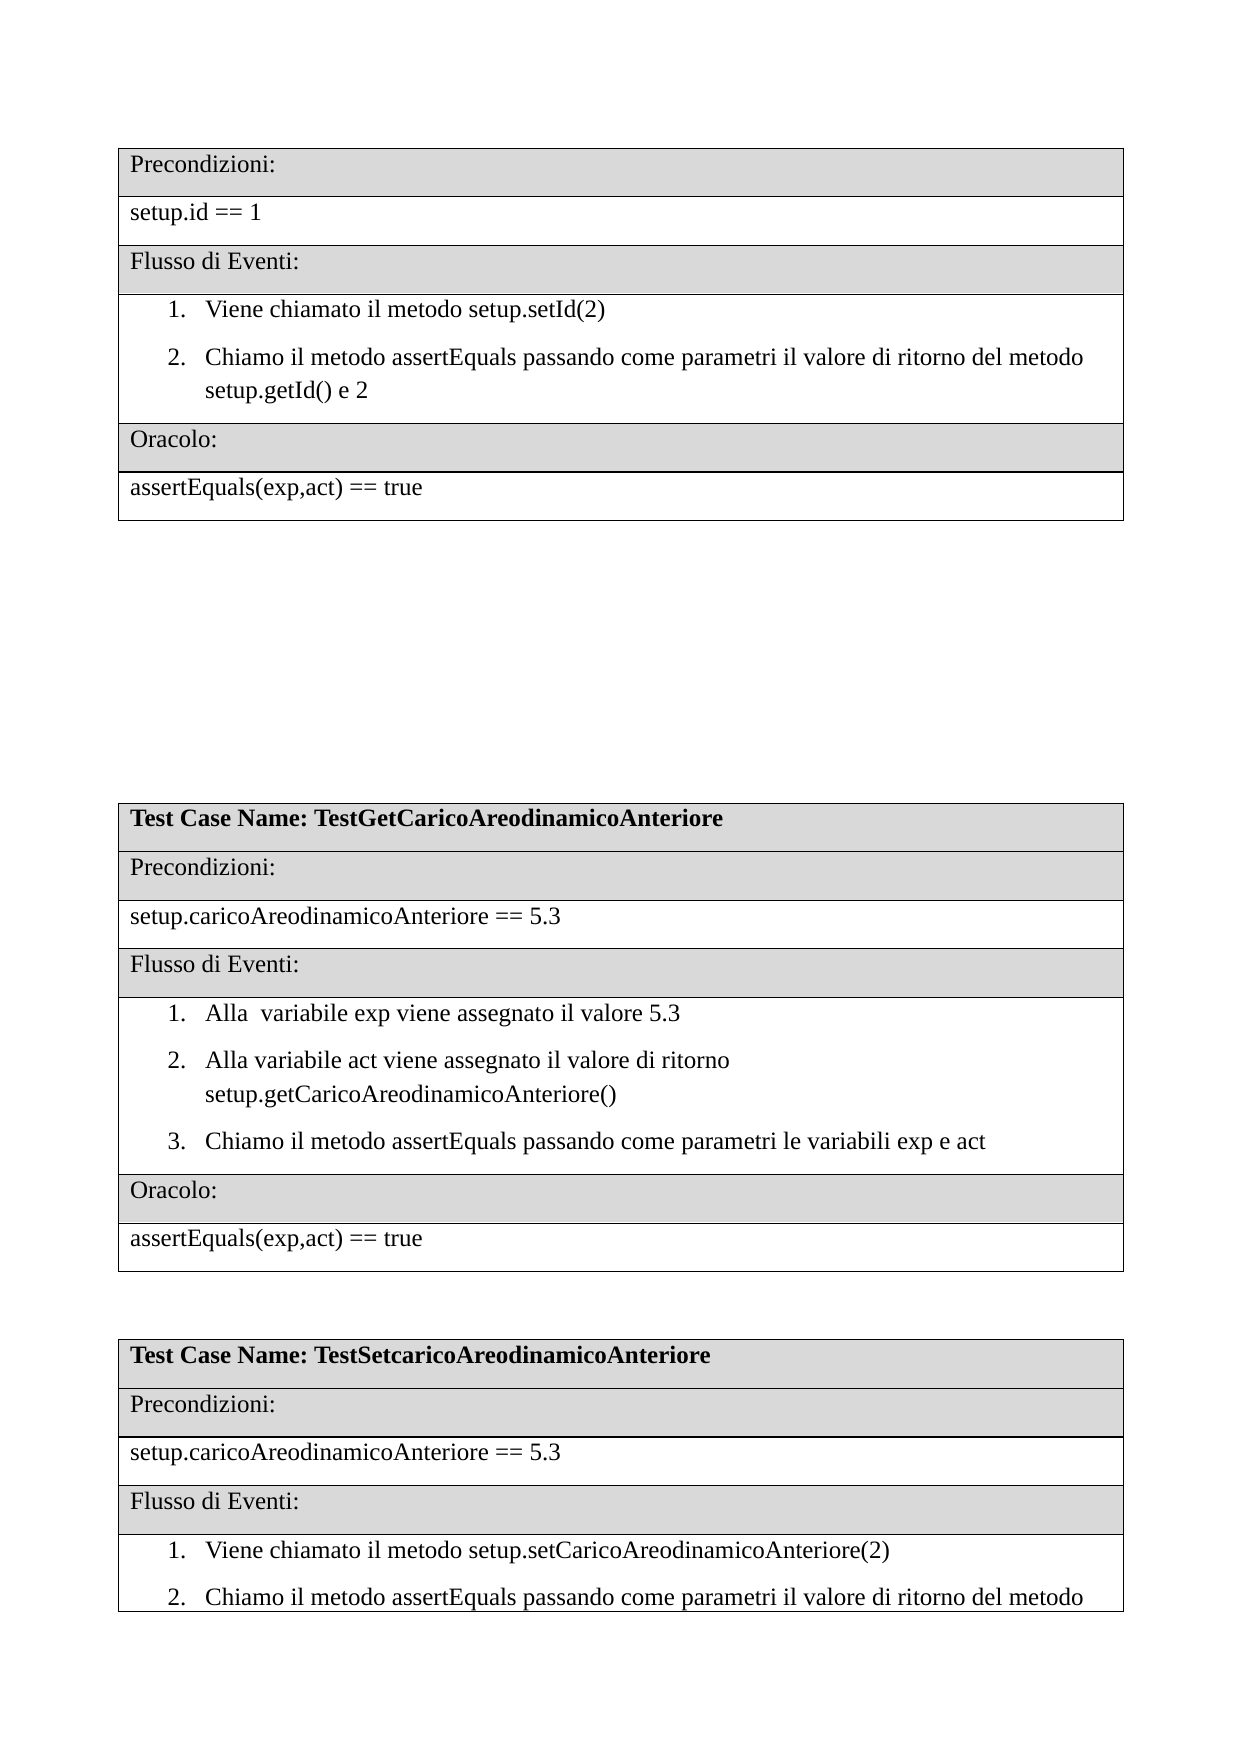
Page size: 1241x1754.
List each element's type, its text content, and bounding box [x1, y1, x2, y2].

table_cell Oracolo: [119, 1175, 1123, 1222]
table_header Test Case Name: TestSetcaricoAreodinamicoAnteriore [119, 1340, 1123, 1388]
table_cell Viene chiamato il metodo setup.setId(2) Chiamo il metodo assertEquals passando come parametri il valore di ritorno del metodo setup.getId() e 2 [119, 295, 1123, 423]
table_cell Alla variabile exp viene assegnato il valore 5.3 Alla variabile act viene assegnato il valore di ritorno setup.getCaricoAreodinamicoAnteriore() Chiamo il metodo assertEquals passando come parametri le variabili exp e act [119, 998, 1123, 1174]
table_cell setup.caricoAreodinamicoAnteriore == 5.3 [119, 1438, 1123, 1485]
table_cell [119, 1535, 1123, 1611]
table_header Test Case Name: TestGetCaricoAreodinamicoAnteriore [119, 804, 1123, 851]
table_cell Precondizioni: [119, 1389, 1123, 1436]
table_cell Precondizioni: [119, 852, 1123, 900]
table_cell Flusso di Eventi: [119, 1486, 1123, 1534]
table_cell Oracolo: [119, 424, 1123, 471]
table_cell setup.id == 1 [119, 197, 1123, 245]
table_cell assertEquals(exp,act) == true [119, 1224, 1123, 1271]
table_cell Precondizioni: [119, 149, 1123, 196]
table_cell Flusso di Eventi: [119, 949, 1123, 997]
table_cell setup.caricoAreodinamicoAnteriore == 5.3 [119, 901, 1123, 948]
table_cell assertEquals(exp,act) == true [119, 473, 1123, 520]
table_cell Flusso di Eventi: [119, 246, 1123, 293]
